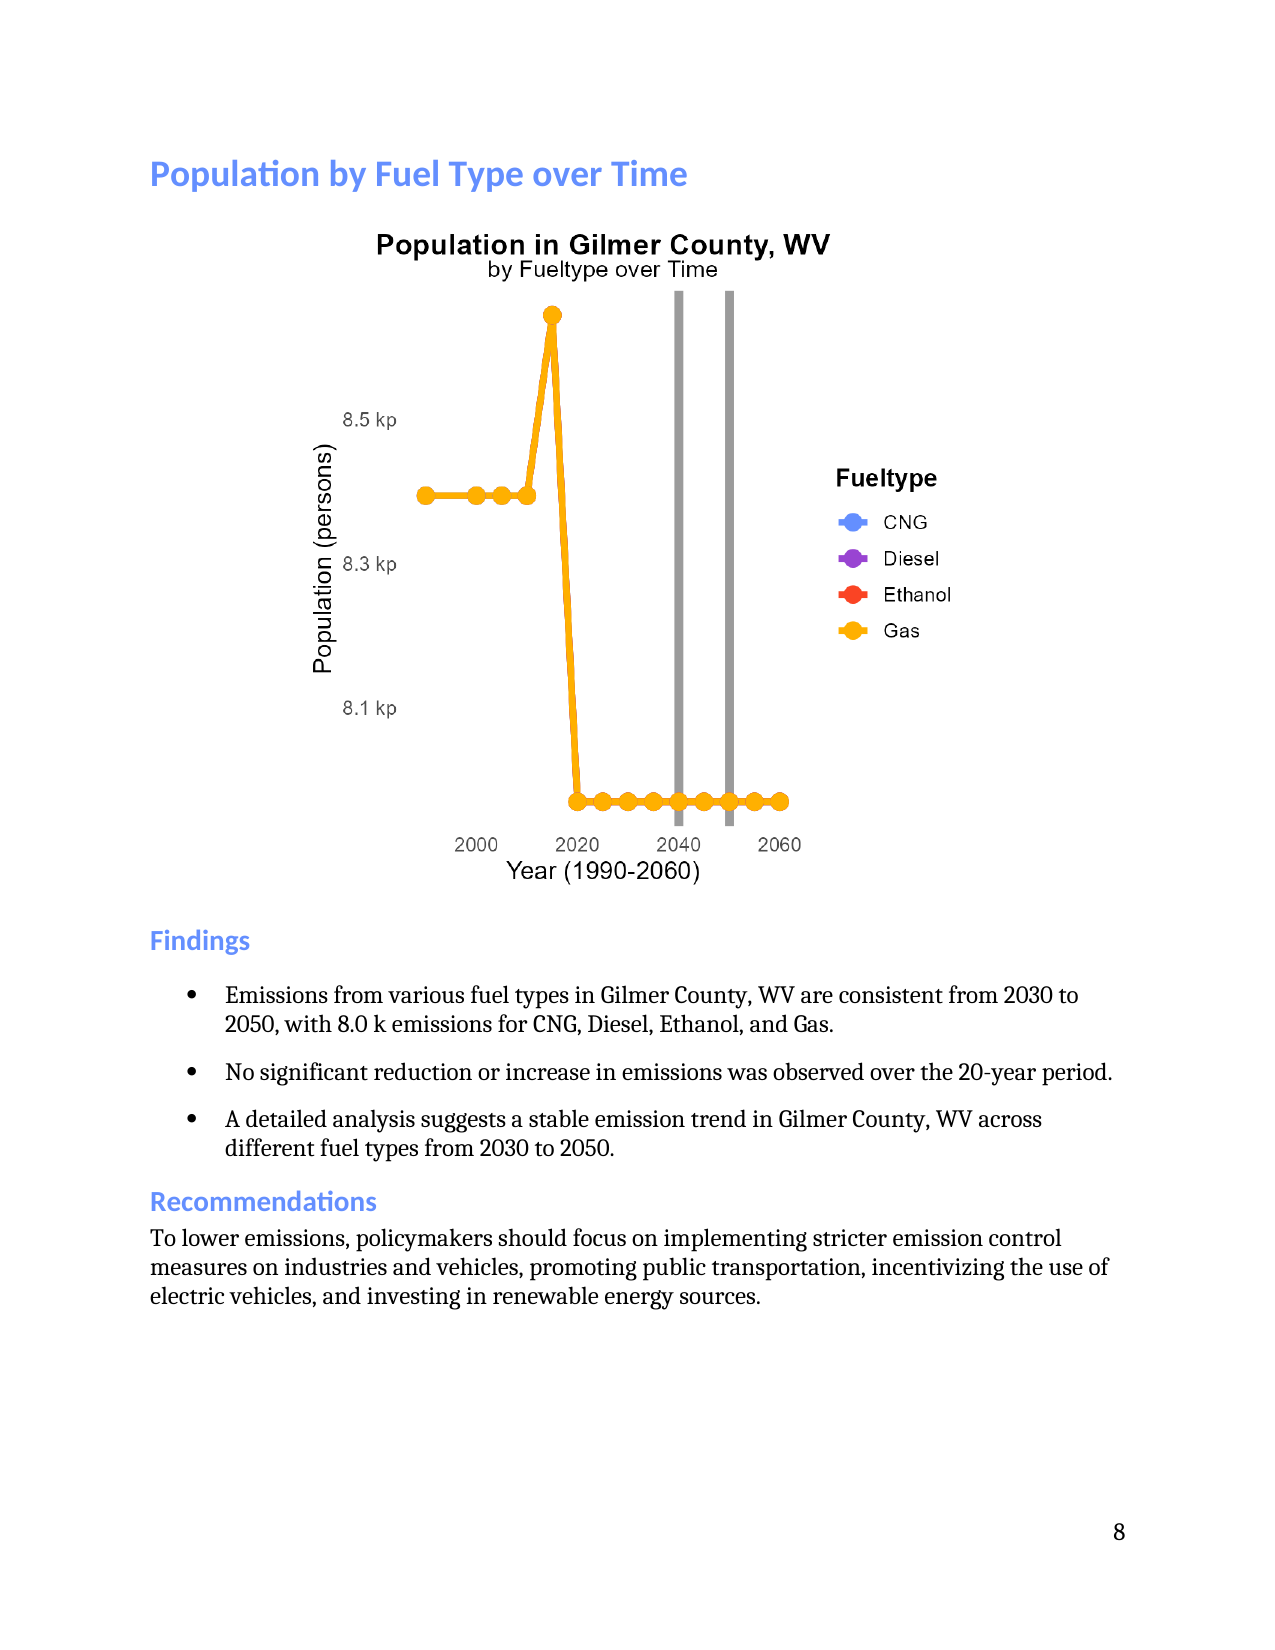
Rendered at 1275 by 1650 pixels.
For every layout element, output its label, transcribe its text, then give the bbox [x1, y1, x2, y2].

subtitle Population by Fuel Type over Time [150, 150, 1125, 196]
text A detailed analysis suggests a stable emission trend in Gilmer County, WV across different fuel types from 2030 to 2050. [187, 1105, 1125, 1162]
text No significant reduction or increase in emissions was observed over the 20-year period. [187, 1057, 1125, 1086]
text Emissions from various fuel types in Gilmer County, WV are consistent from 2030 to 2050, with 8.0 k emissions for CNG, Diesel, Ethanol, and Gas. [187, 981, 1125, 1039]
text To lower emissions, policymakers should focus on implementing stricter emission control measures on industries and vehicles, promoting public transportation, incentivizing the use of electric vehicles, and investing in renewable energy sources. [150, 1224, 1125, 1311]
picture [300, 221, 976, 897]
subtitle Findings [150, 922, 1125, 957]
subtitle Recommendations [150, 1183, 1125, 1219]
